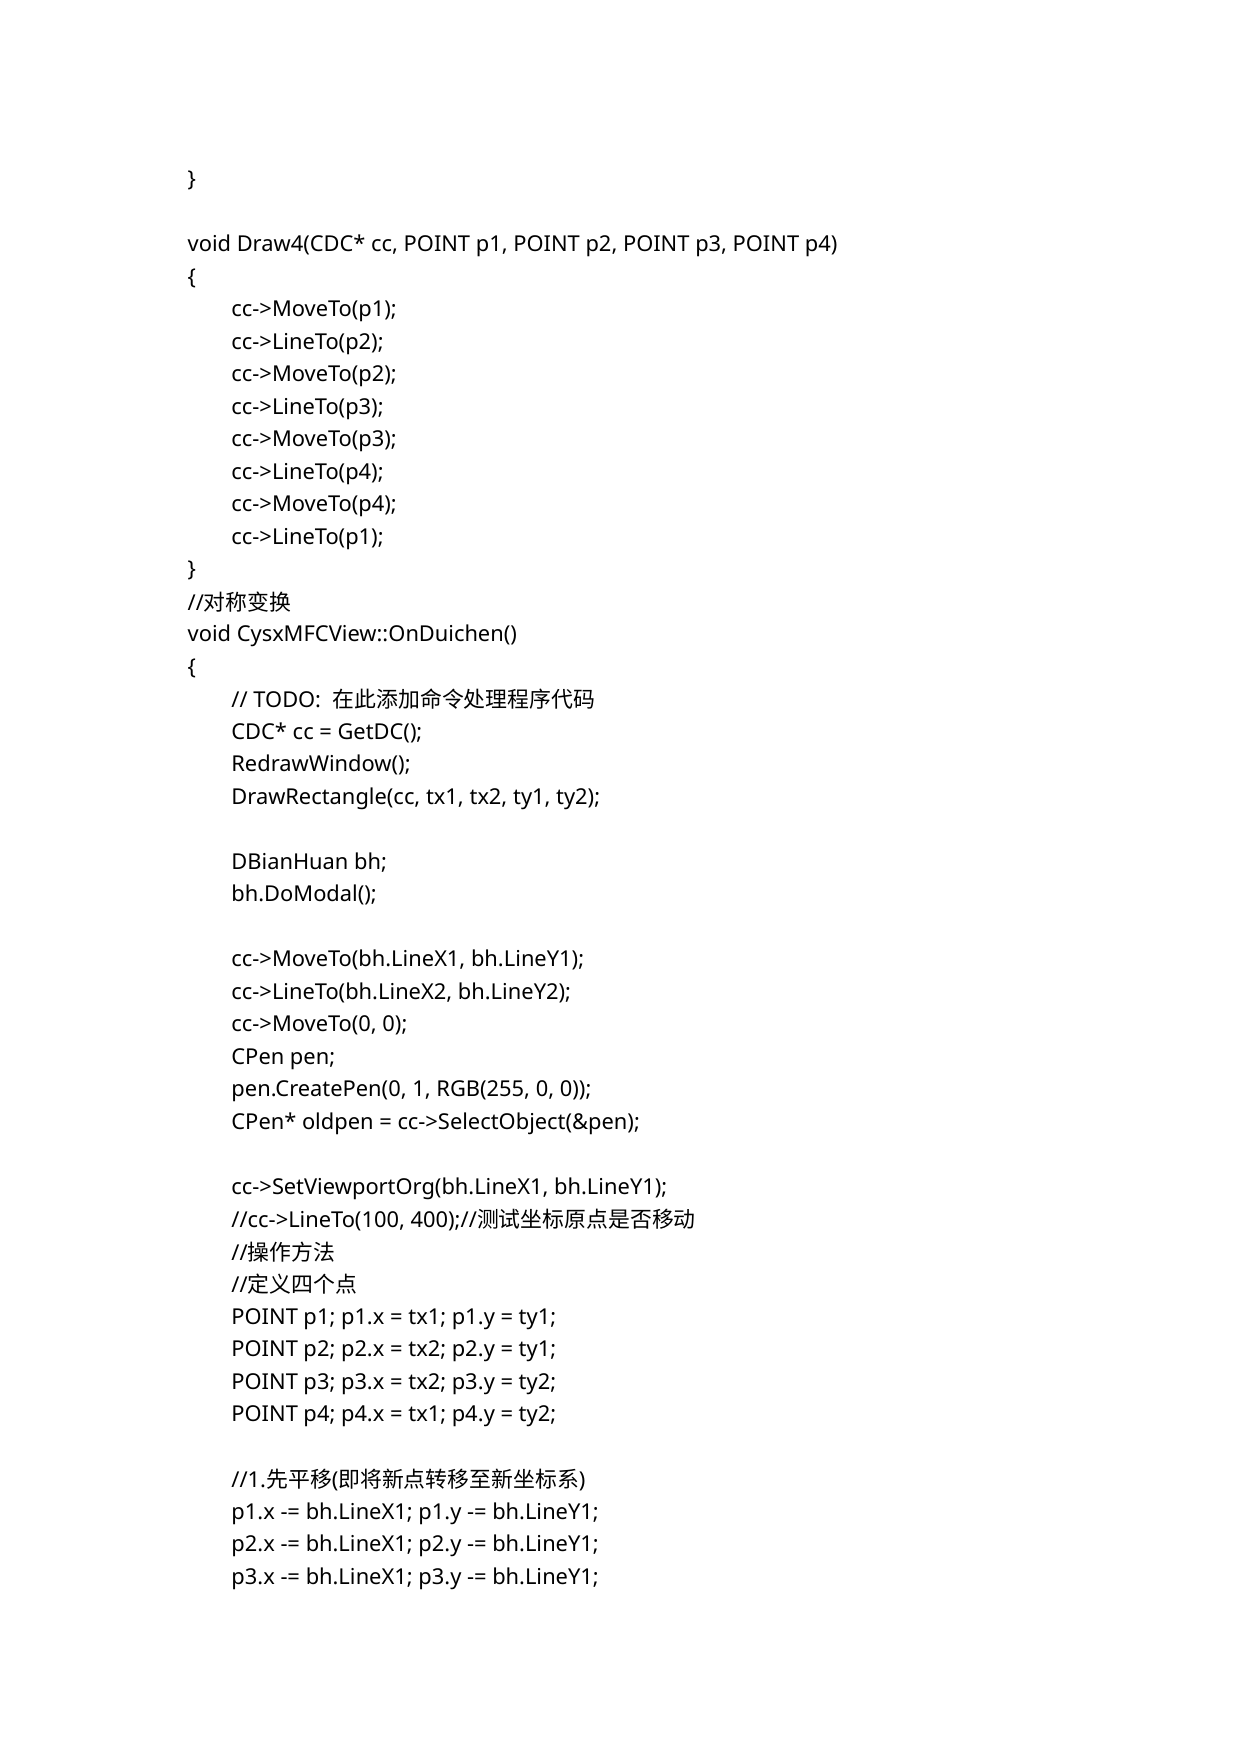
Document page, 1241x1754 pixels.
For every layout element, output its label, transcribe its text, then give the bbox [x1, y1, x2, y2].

text CPen* oldpen = cc->SelectObject(&pen); [187, 1104, 1053, 1137]
text cc->SetViewportOrg(bh.LineX1, bh.LineY1); [187, 1169, 1053, 1202]
text //1.先平移(即将新点转移至新坐标系) [187, 1462, 1053, 1494]
text DrawRectangle(cc, tx1, tx2, ty1, ty2); [187, 779, 1053, 812]
text //定义四个点 [187, 1267, 1053, 1299]
text bh.DoModal(); [187, 877, 1053, 909]
text POINT p3; p3.x = tx2; p3.y = ty2; [187, 1364, 1053, 1397]
text //cc->LineTo(100, 400);//测试坐标原点是否移动 [187, 1202, 1053, 1234]
text cc->MoveTo(p2); [187, 357, 1053, 389]
text CDC* cc = GetDC(); [187, 714, 1053, 747]
text cc->MoveTo(p3); [187, 422, 1053, 454]
text } [187, 552, 1053, 584]
text p1.x -= bh.LineX1; p1.y -= bh.LineY1; [187, 1494, 1053, 1527]
text cc->MoveTo(p1); [187, 292, 1053, 324]
text //操作方法 [187, 1234, 1053, 1267]
text void CysxMFCView::OnDuichen() [187, 617, 1053, 649]
text RedrawWindow(); [187, 747, 1053, 779]
text CPen pen; [187, 1039, 1053, 1072]
text cc->MoveTo(bh.LineX1, bh.LineY1); [187, 942, 1053, 974]
text pen.CreatePen(0, 1, RGB(255, 0, 0)); [187, 1072, 1053, 1104]
text cc->MoveTo(p4); [187, 487, 1053, 519]
text cc->LineTo(p2); [187, 324, 1053, 357]
text } [187, 162, 1053, 194]
text DBianHuan bh; [187, 844, 1053, 877]
text { [187, 649, 1053, 682]
text cc->LineTo(p1); [187, 519, 1053, 552]
text void Draw4(CDC* cc, POINT p1, POINT p2, POINT p3, POINT p4) [187, 227, 1053, 259]
text POINT p4; p4.x = tx1; p4.y = ty2; [187, 1397, 1053, 1429]
text //对称变换 [187, 584, 1053, 617]
text p3.x -= bh.LineX1; p3.y -= bh.LineY1; [187, 1559, 1053, 1592]
text cc->LineTo(bh.LineX2, bh.LineY2); [187, 974, 1053, 1007]
text p2.x -= bh.LineX1; p2.y -= bh.LineY1; [187, 1527, 1053, 1559]
text cc->LineTo(p4); [187, 454, 1053, 487]
text POINT p2; p2.x = tx2; p2.y = ty1; [187, 1332, 1053, 1364]
text POINT p1; p1.x = tx1; p1.y = ty1; [187, 1299, 1053, 1332]
text { [187, 259, 1053, 292]
text // TODO: 在此添加命令处理程序代码 [187, 682, 1053, 714]
text cc->MoveTo(0, 0); [187, 1007, 1053, 1039]
text cc->LineTo(p3); [187, 389, 1053, 422]
